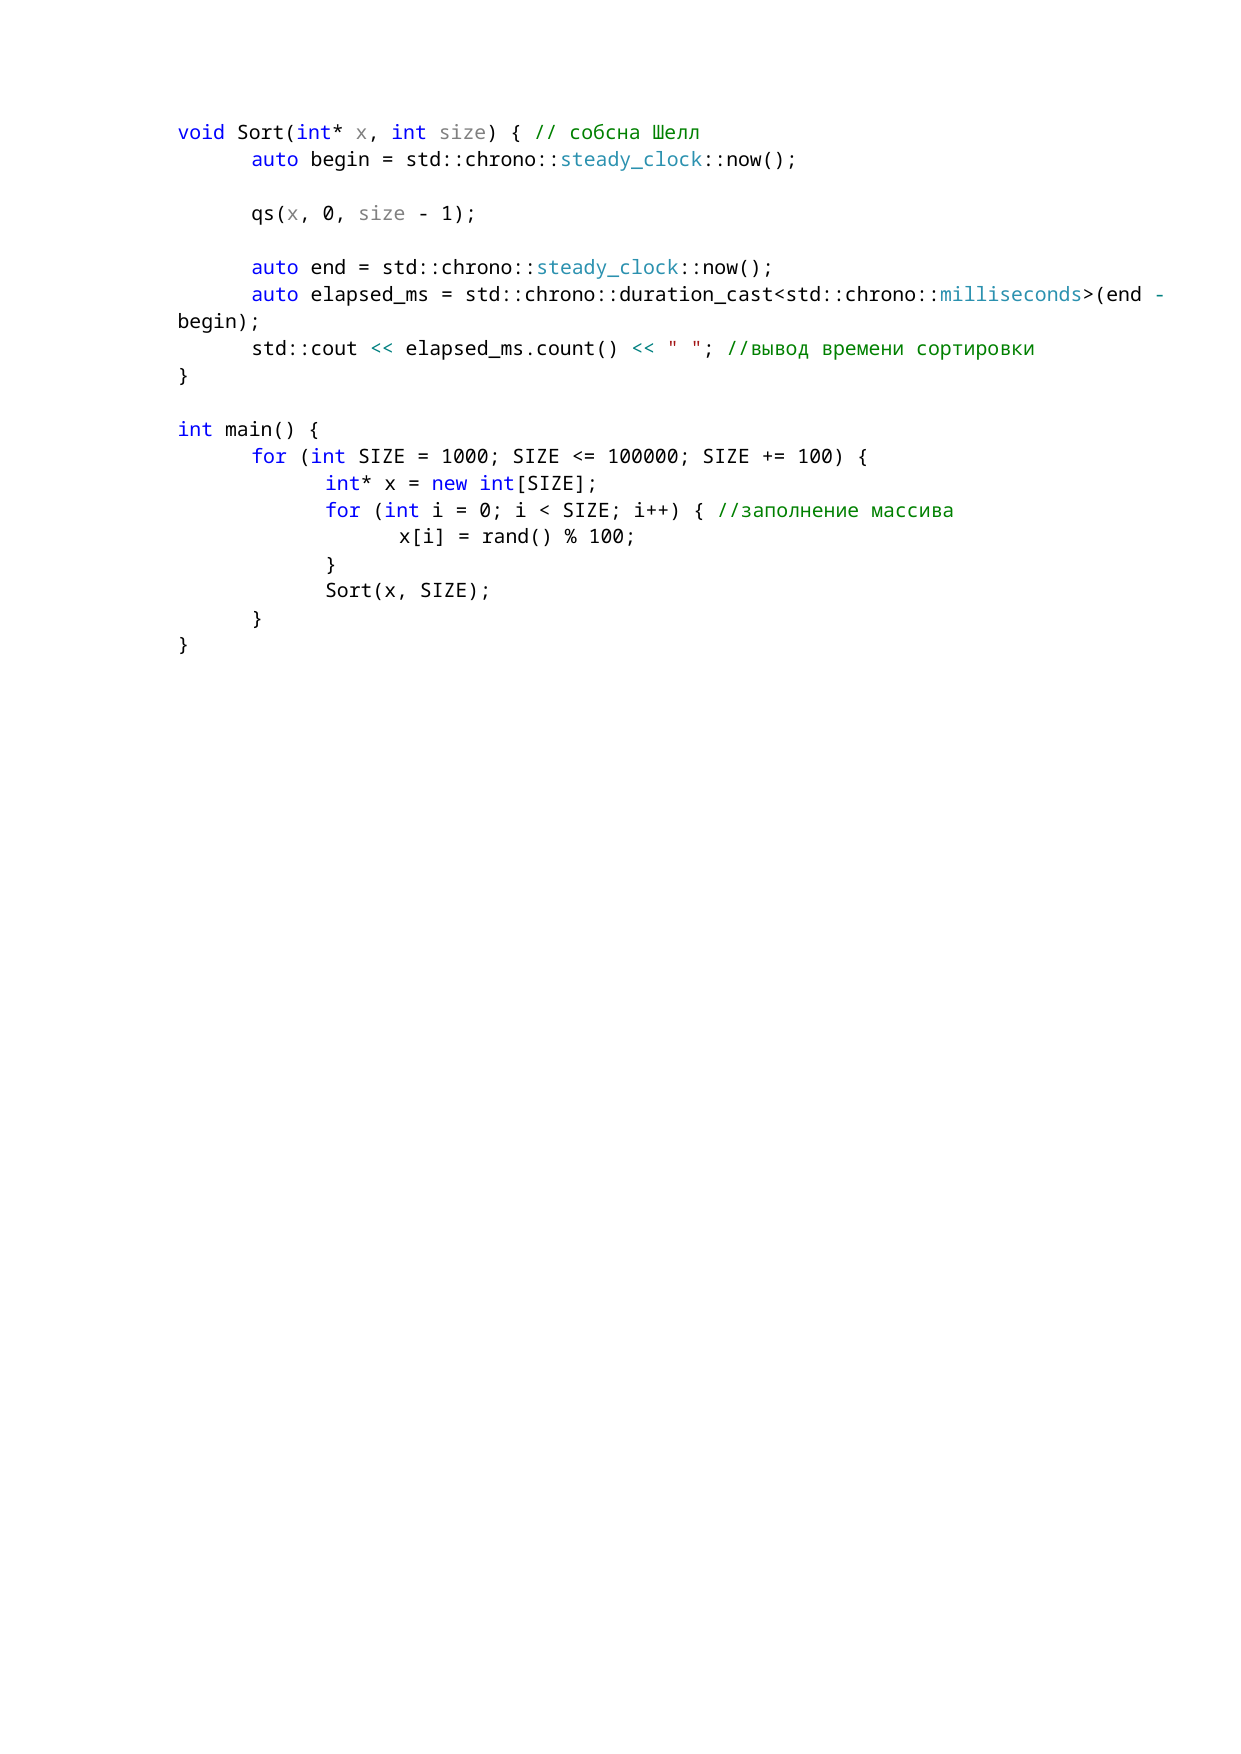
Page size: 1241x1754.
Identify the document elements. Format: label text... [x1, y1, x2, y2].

text int main() { [177, 415, 1181, 442]
text } [177, 604, 1181, 631]
text Sort(x, SIZE); [177, 577, 1181, 604]
text } [177, 550, 1181, 577]
text qs(x, 0, size - 1); [177, 199, 1181, 226]
text } [177, 631, 1181, 658]
text std::cout << elapsed_ms.count() << " "; //вывод времени сортировки [177, 334, 1181, 361]
text x[i] = rand() % 100; [177, 523, 1181, 550]
text auto elapsed_ms = std::chrono::duration_cast<std::chrono::milliseconds>(end - begin); [177, 280, 1181, 334]
text for (int i = 0; i < SIZE; i++) { //заполнение массива [177, 496, 1181, 523]
text for (int SIZE = 1000; SIZE <= 100000; SIZE += 100) { [177, 442, 1181, 469]
text auto begin = std::chrono::steady_clock::now(); [177, 145, 1181, 172]
text auto end = std::chrono::steady_clock::now(); [177, 253, 1181, 280]
text void Sort(int* x, int size) { // собсна Шелл [177, 118, 1181, 145]
text int* x = new int[SIZE]; [177, 469, 1181, 496]
text } [177, 361, 1181, 388]
